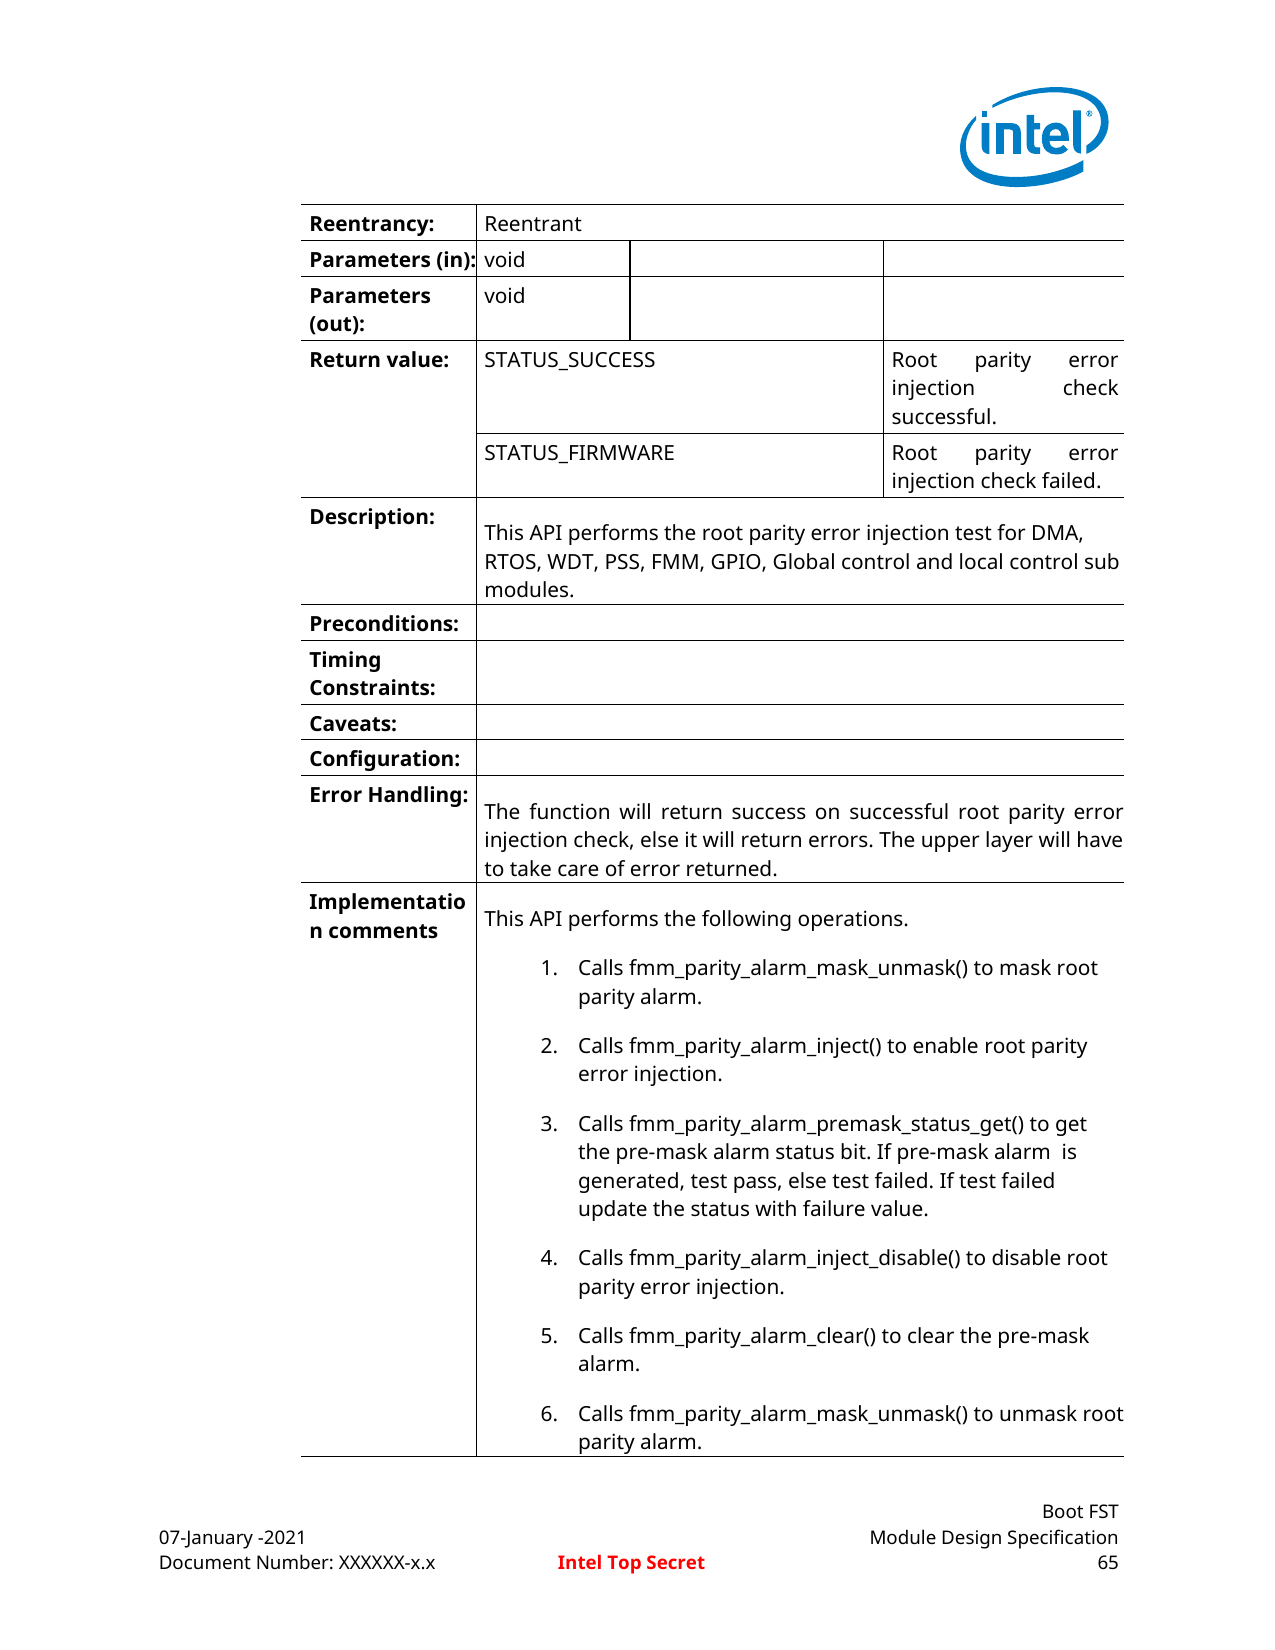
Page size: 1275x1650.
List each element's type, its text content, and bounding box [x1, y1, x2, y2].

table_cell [301, 883, 476, 1456]
table_cell [477, 605, 1124, 639]
table_cell [477, 705, 1124, 739]
table_cell Timing Constraints: [301, 641, 476, 704]
table_cell Preconditions: [301, 605, 476, 639]
table_cell Parameters (out): [301, 277, 476, 340]
table_cell Root parity error injection check failed. [884, 434, 1124, 497]
table_cell Reentrant [477, 205, 1124, 240]
table_cell [631, 277, 883, 340]
table_cell void [477, 277, 629, 340]
table_cell Configuration: [301, 740, 476, 775]
table_cell STATUS_FIRMWARE [477, 434, 883, 497]
table_cell [884, 241, 1124, 276]
table_cell [477, 740, 1124, 775]
table_cell Parameters (in): [301, 241, 476, 276]
table_cell This API performs the root parity error injection test for DMA, RTOS, WDT, PSS, FMM, GPIO, Global control and local control sub modules. [477, 498, 1124, 604]
table_cell Caveats: [301, 705, 476, 739]
table_cell STATUS_SUCCESS [477, 341, 883, 432]
table_cell [631, 241, 883, 276]
table_cell Return value: [301, 341, 476, 497]
table_cell The function will return success on successful root parity error injection check, else it will return errors. The upper layer will have to take care of error returned. [477, 776, 1124, 882]
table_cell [477, 883, 1124, 1456]
table_cell Reentrancy: [301, 205, 476, 240]
table_cell Root parity error injection check successful. [884, 341, 1124, 432]
table_cell void [477, 241, 629, 276]
table_cell [884, 277, 1124, 340]
table_cell Error Handling: [301, 776, 476, 882]
table_cell Description: [301, 498, 476, 604]
table_cell [477, 641, 1124, 704]
